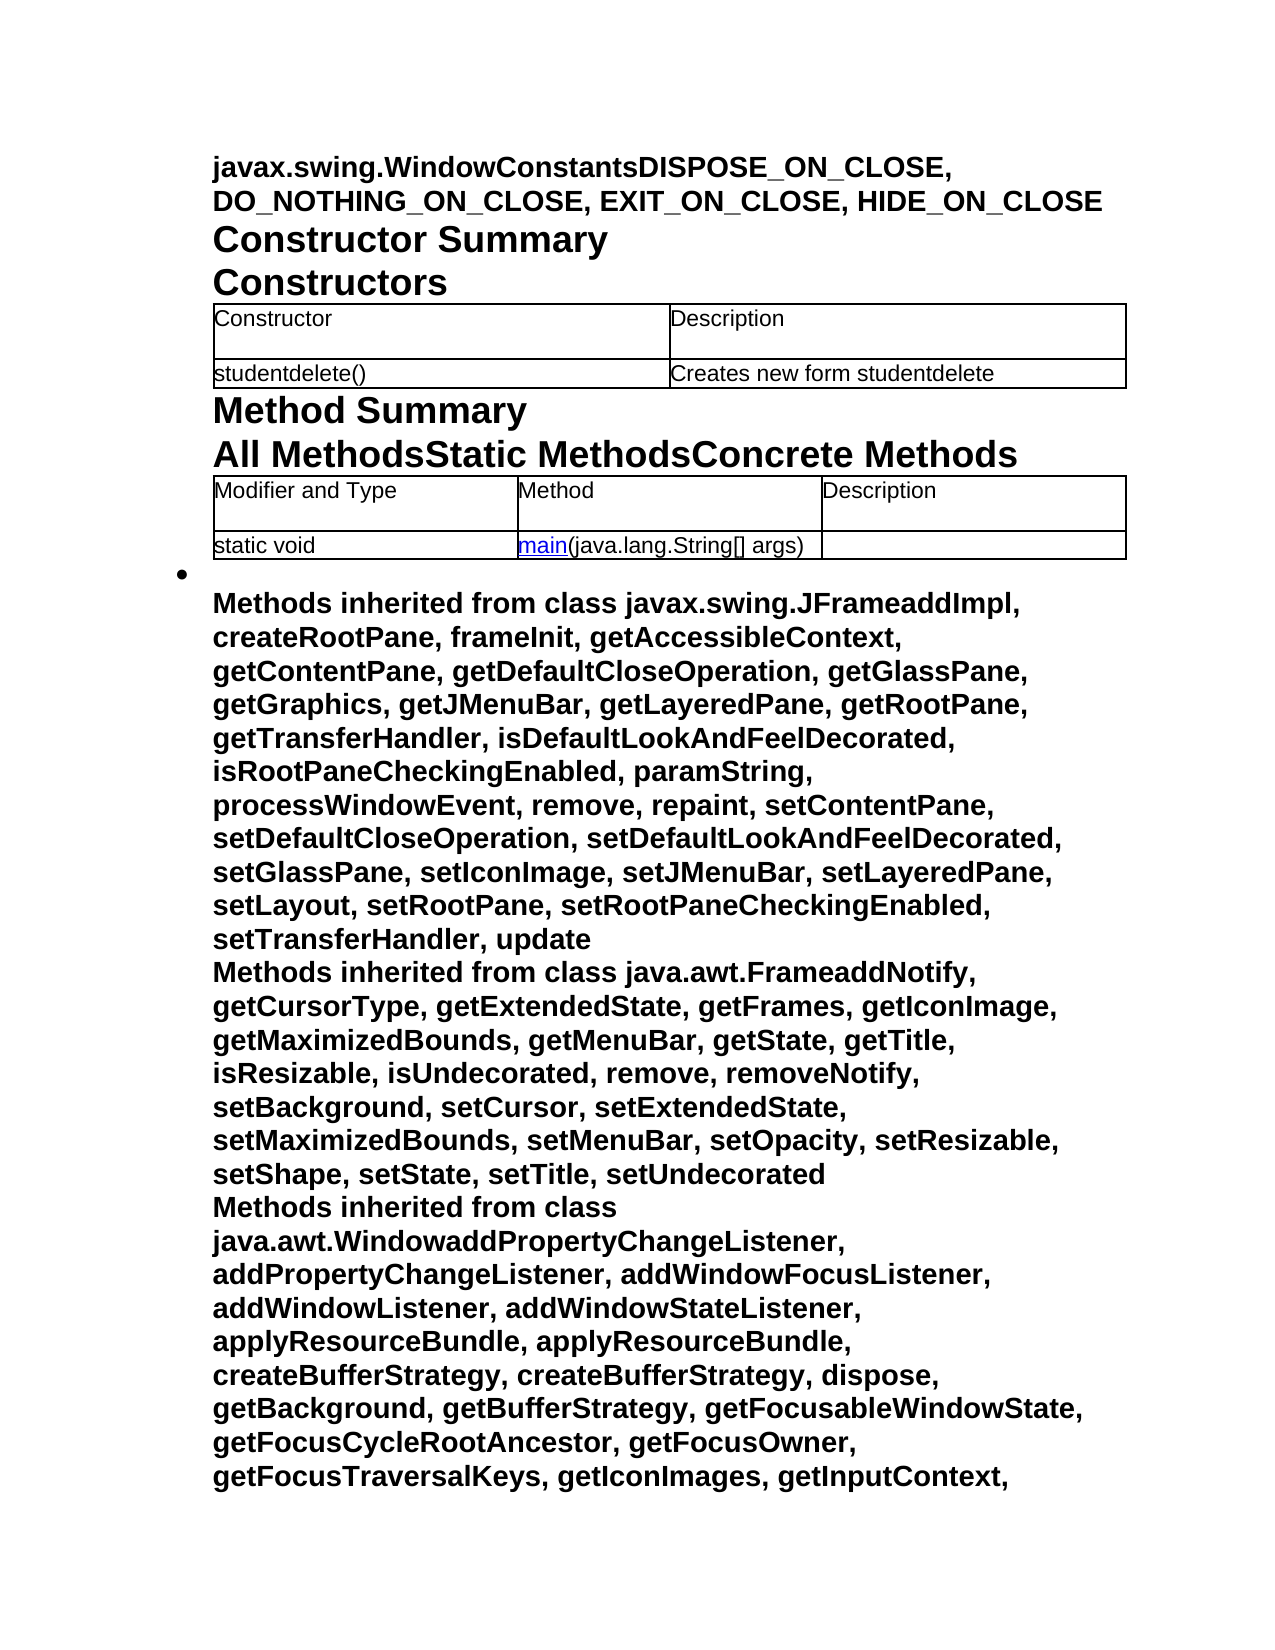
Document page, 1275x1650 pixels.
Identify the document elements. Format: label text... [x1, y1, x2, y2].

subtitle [175, 150, 1125, 217]
table_header Constructor [215, 305, 669, 358]
table_header Modifier and Type [215, 477, 517, 530]
table_cell static void [215, 532, 517, 558]
subtitle Method Summary All MethodsStatic MethodsConcrete Methods [212, 389, 1125, 475]
subtitle Constructor Summary Constructors [212, 217, 1125, 303]
table_header Method [519, 477, 821, 530]
table_cell studentdelete() [215, 360, 669, 387]
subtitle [175, 560, 1125, 1492]
table_cell main​(java.lang.String[] args) [519, 532, 821, 558]
table_cell Creates new form studentdelete [671, 360, 1125, 387]
table_header Description [671, 305, 1125, 358]
table_header Description [823, 477, 1125, 530]
table_cell [823, 532, 1125, 558]
